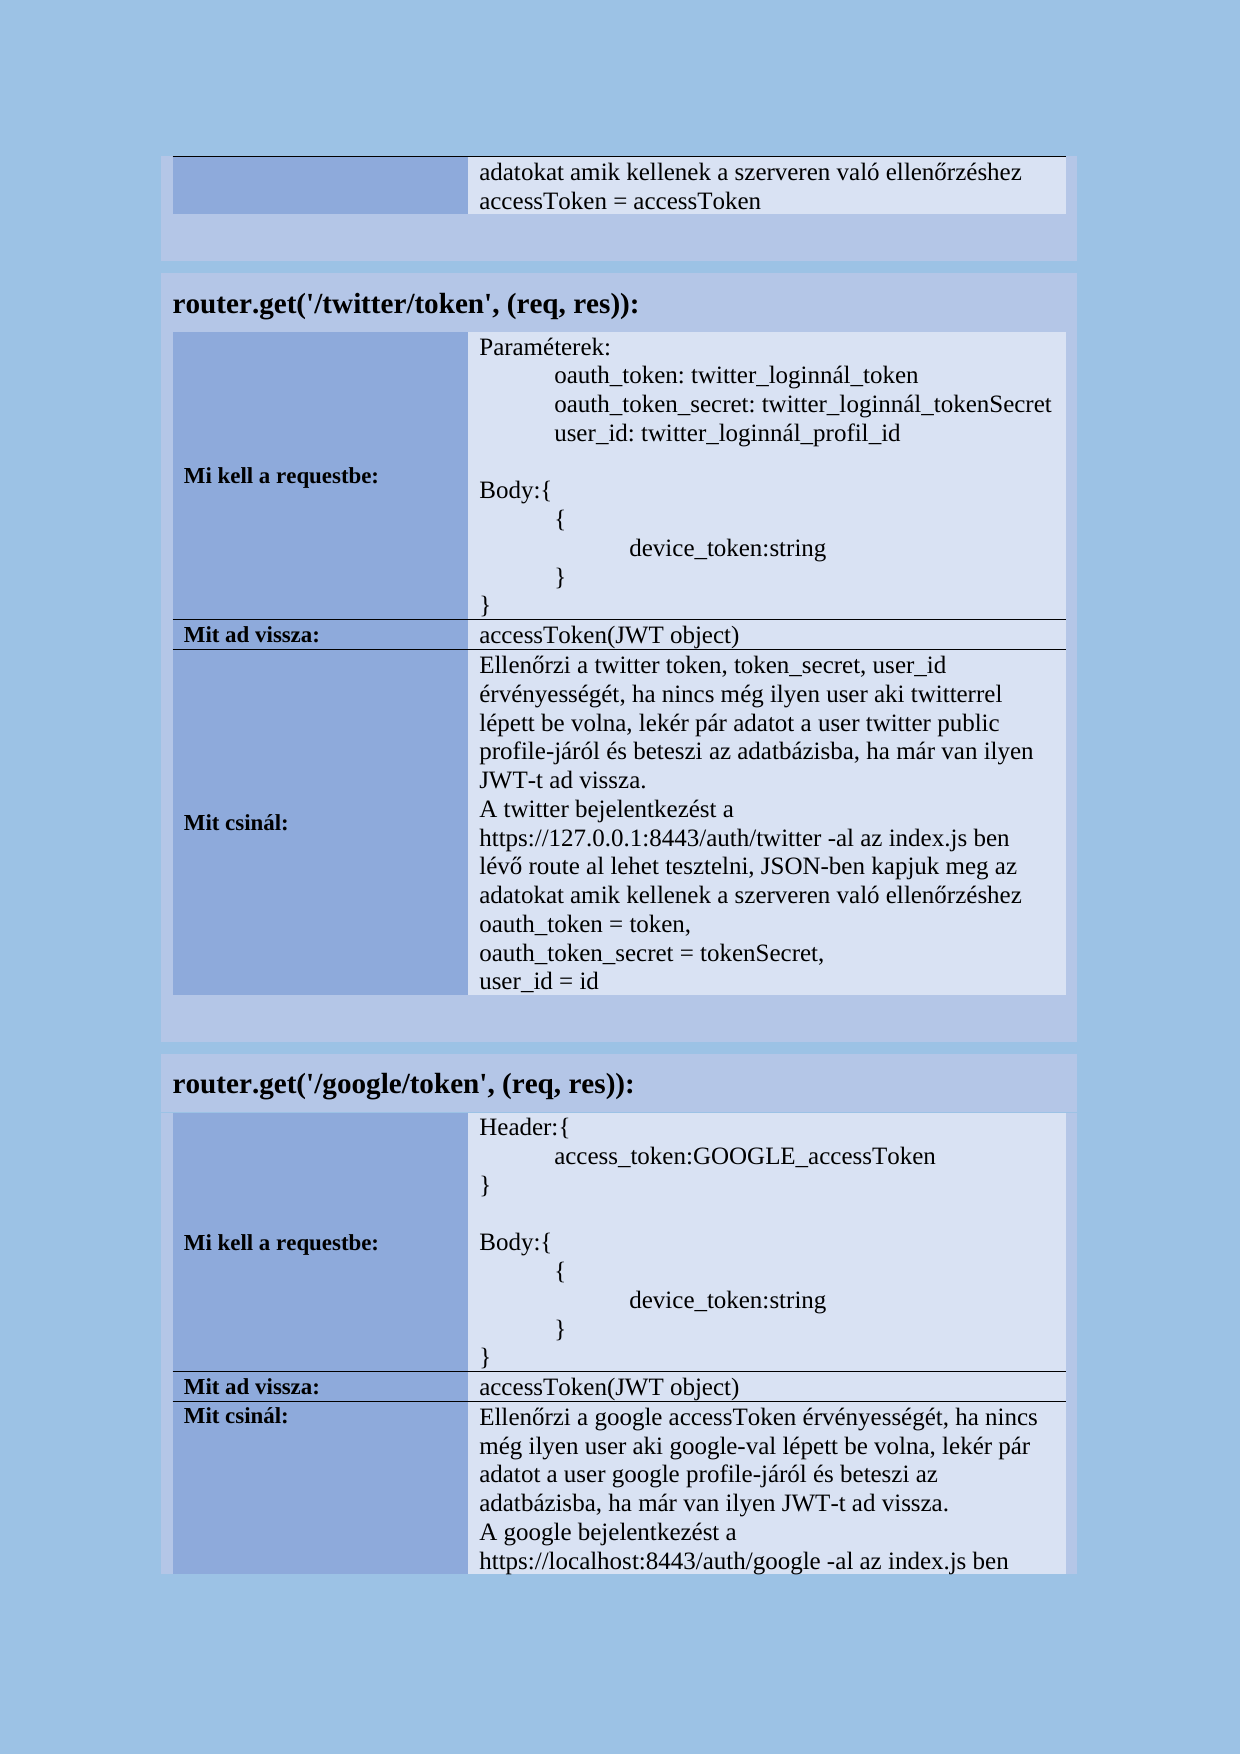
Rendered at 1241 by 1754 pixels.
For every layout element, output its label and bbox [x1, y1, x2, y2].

table_cell [150, 1048, 1089, 1580]
table_header [150, 150, 1089, 267]
table_cell [150, 267, 1089, 1048]
